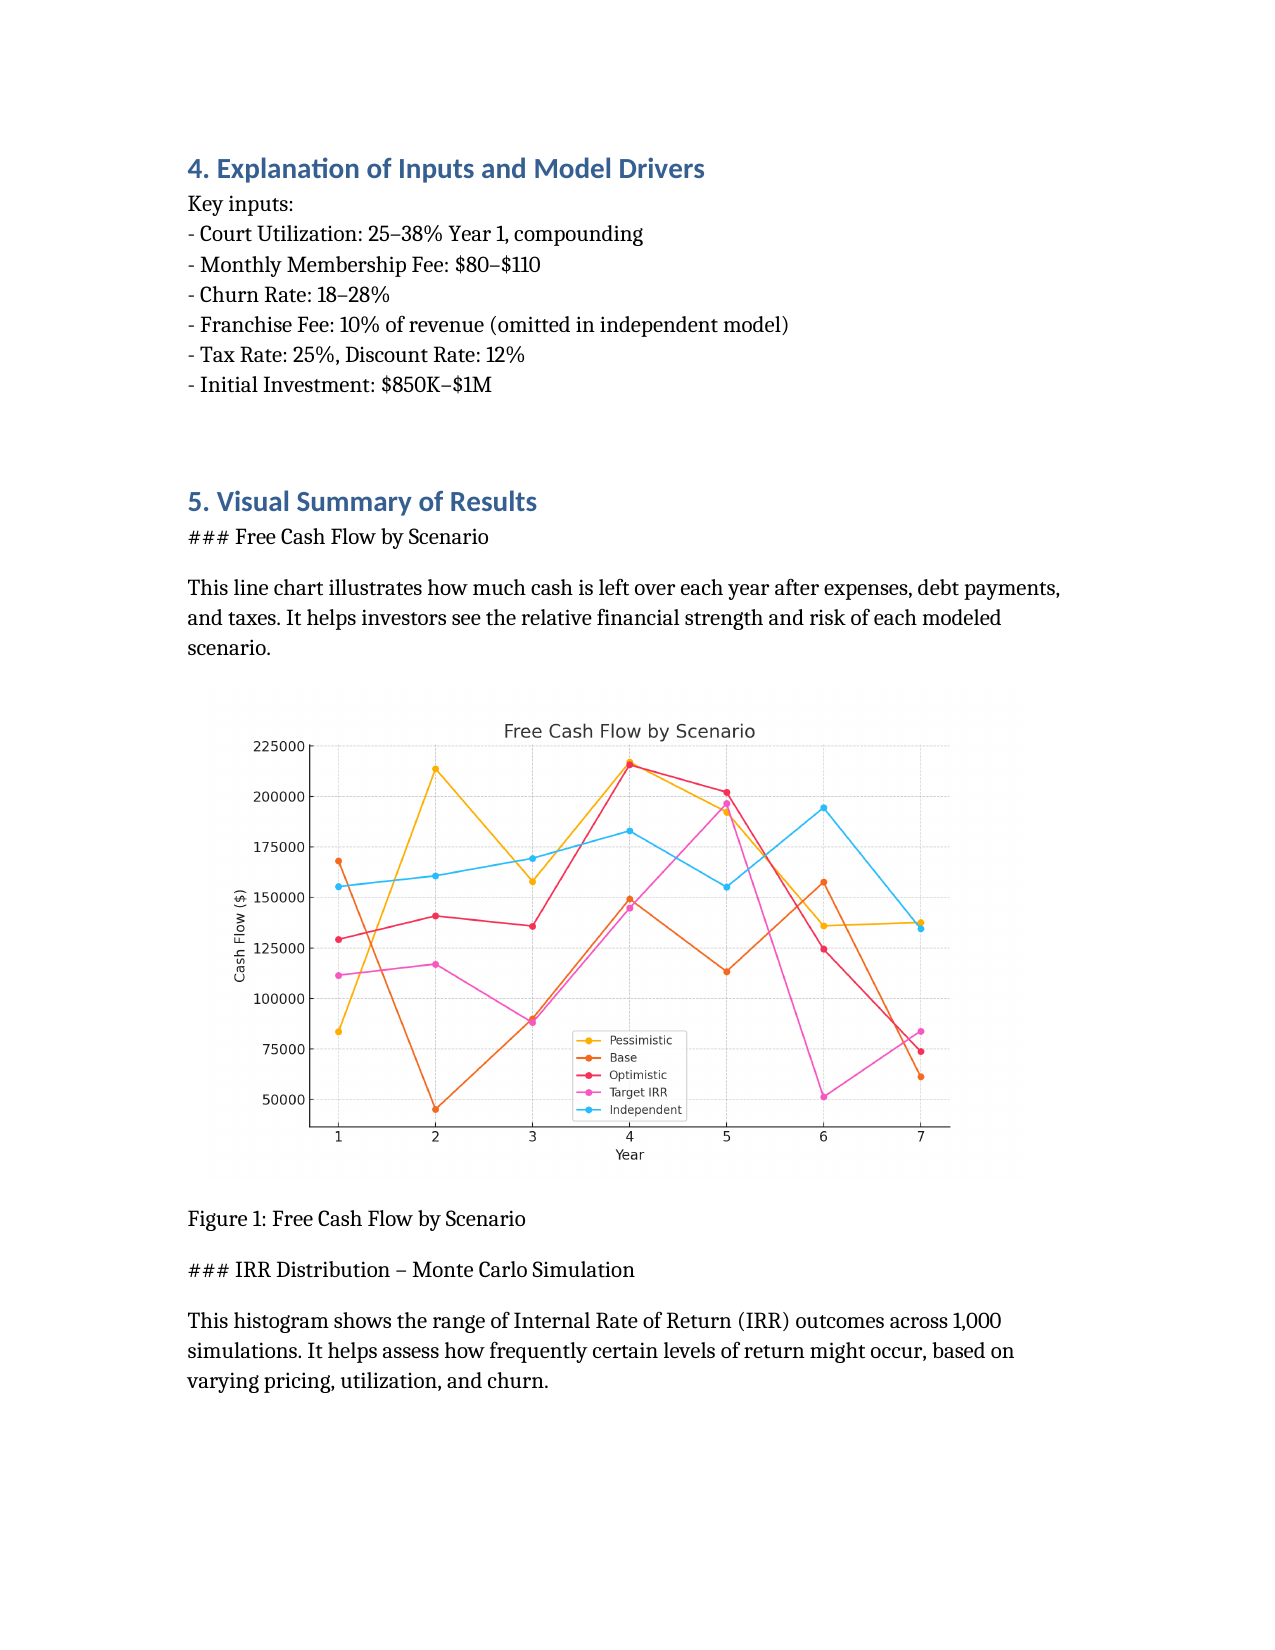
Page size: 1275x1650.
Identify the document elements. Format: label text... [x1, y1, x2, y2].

text This histogram shows the range of Internal Rate of Return (IRR) outcomes across 1,000 simulations. It helps assess how frequently certain levels of return might occur, based on varying pricing, utilization, and churn. [187, 1308, 1087, 1394]
text ### IRR Distribution – Monte Carlo Simulation [187, 1257, 1087, 1283]
text Figure 1: Free Cash Flow by Scenario [187, 1206, 1087, 1232]
text This line chart illustrates how much cash is left over each year after expenses, debt payments, and taxes. It helps investors see the relative financial strength and risk of each modeled scenario. [187, 574, 1087, 661]
text ### Free Cash Flow by Scenario [187, 523, 1087, 550]
subtitle 5. Visual Summary of Results [187, 483, 1087, 518]
picture [206, 686, 1032, 1181]
subtitle 4. Explanation of Inputs and Model Drivers [187, 150, 1087, 186]
text Key inputs: - Court Utilization: 25–38% Year 1, compounding - Monthly Membership Fee: $80–$110 - Churn Rate: 18–28% - Franchise Fee: 10% of revenue (omitted in independent model) - Tax Rate: 25%, Discount Rate: 12% - Initial Investment: $850K–$1M [187, 191, 1087, 429]
